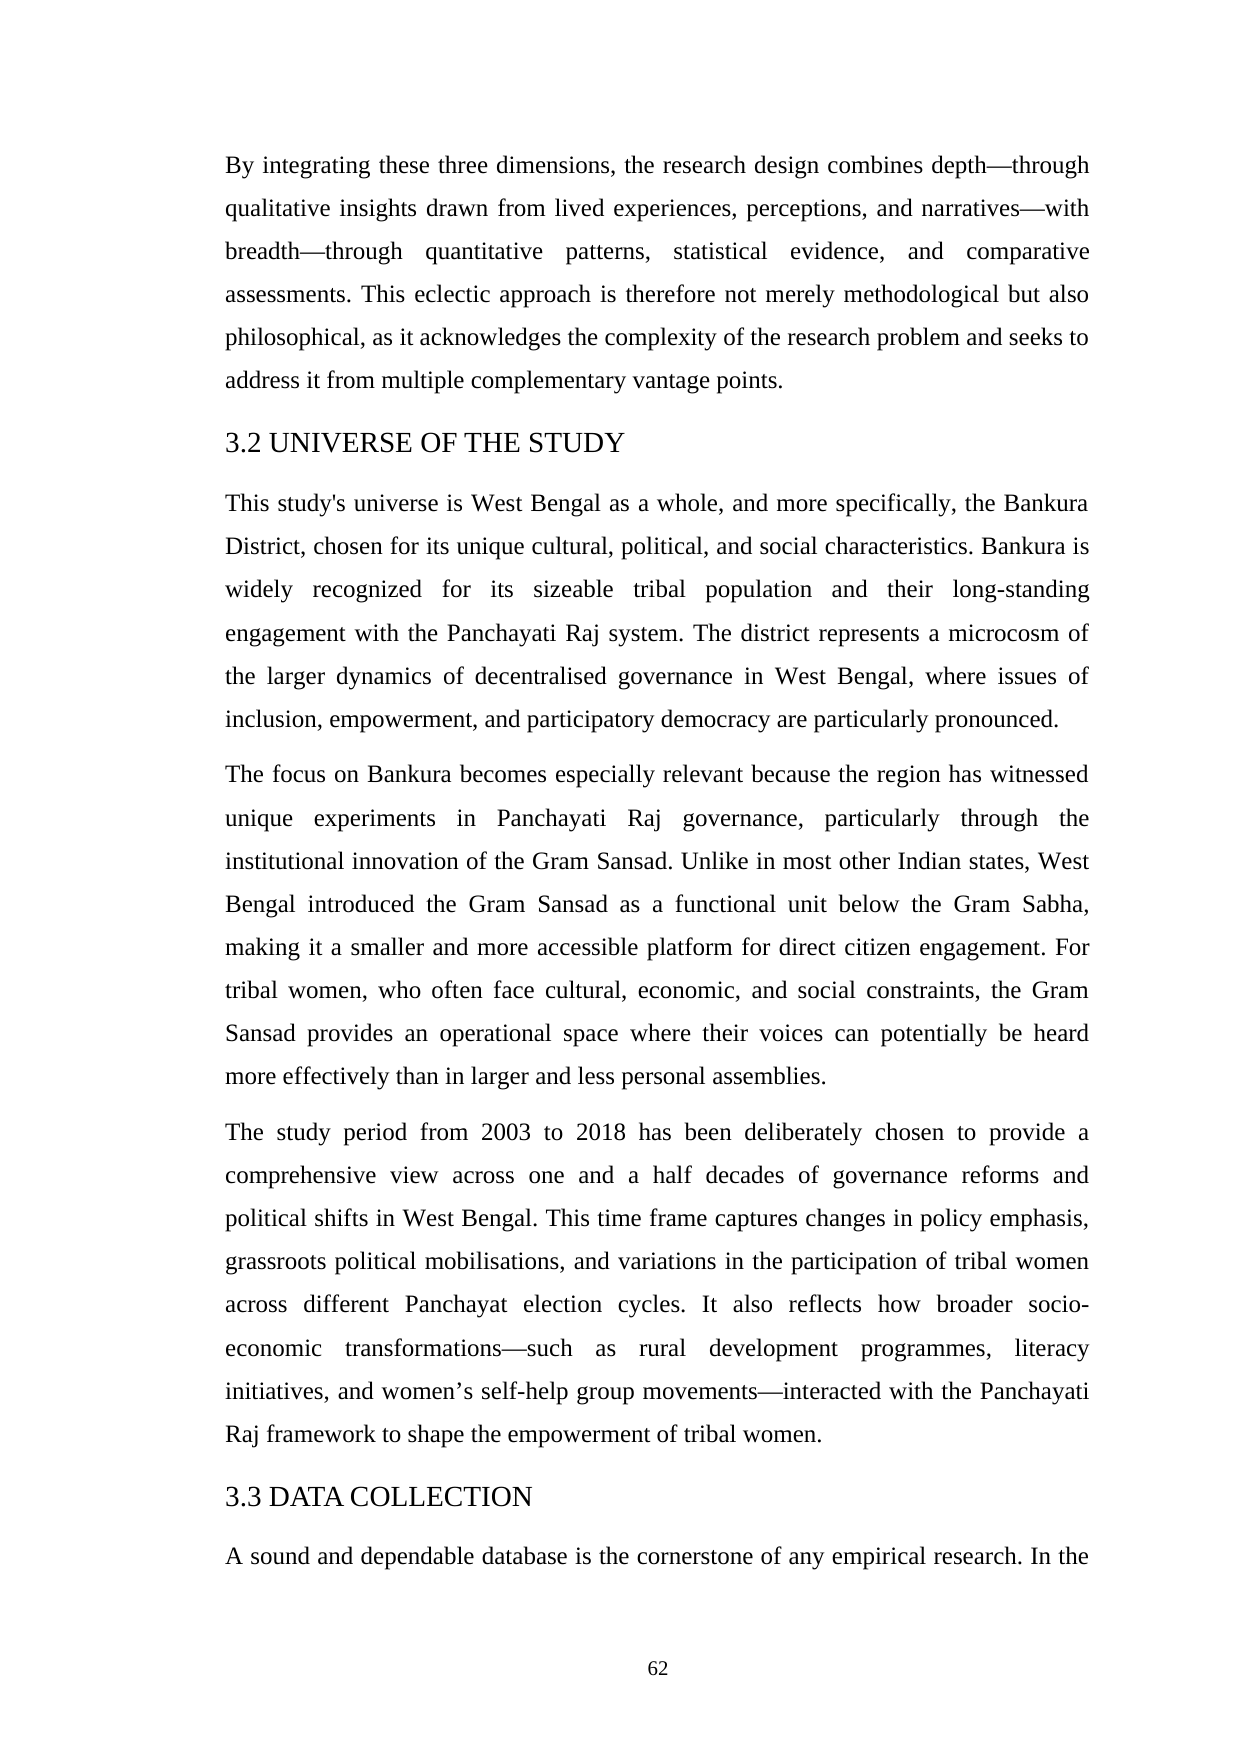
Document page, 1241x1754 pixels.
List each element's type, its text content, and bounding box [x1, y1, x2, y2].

text The study period from 2003 to 2018 has been deliberately chosen to provide a comprehensive view across one and a half decades of governance reforms and political shifts in West Bengal. This time frame captures changes in policy emphasis, grassroots political mobilisations, and variations in the participation of tribal women across different Panchayat election cycles. It also reflects how broader socio-economic transformations—such as rural development programmes, literacy initiatives, and women’s self-help group movements—interacted with the Panchayati Raj framework to shape the empowerment of tribal women. [225, 1117, 1090, 1448]
text The focus on Bankura becomes especially relevant because the region has witnessed unique experiments in Panchayati Raj governance, particularly through the institutional innovation of the Gram Sansad. Unlike in most other Indian states, West Bengal introduced the Gram Sansad as a functional unit below the Gram Sabha, making it a smaller and more accessible platform for direct citizen engagement. For tribal women, who often face cultural, economic, and social constraints, the Gram Sansad provides an operational space where their voices can potentially be heard more effectively than in larger and less personal assemblies. [225, 759, 1090, 1090]
text This study's universe is West Bengal as a whole, and more specifically, the Bankura District, chosen for its unique cultural, political, and social characteristics. Bankura is widely recognized for its sizeable tribal population and their long-standing engagement with the Panchayati Raj system. The district represents a microcosm of the larger dynamics of decentralised governance in West Bengal, where issues of inclusion, empowerment, and participatory democracy are particularly pronounced. [225, 488, 1090, 733]
subtitle 3.2 UNIVERSE OF THE STUDY [225, 425, 1090, 459]
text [225, 1541, 1090, 1570]
subtitle 3.3 DATA COLLECTION [225, 1479, 1090, 1512]
text By integrating these three dimensions, the research design combines depth—through qualitative insights drawn from lived experiences, perceptions, and narratives—with breadth—through quantitative patterns, statistical evidence, and comparative assessments. This eclectic approach is therefore not merely methodological but also philosophical, as it acknowledges the complexity of the research problem and seeks to address it from multiple complementary vantage points. [225, 150, 1090, 394]
